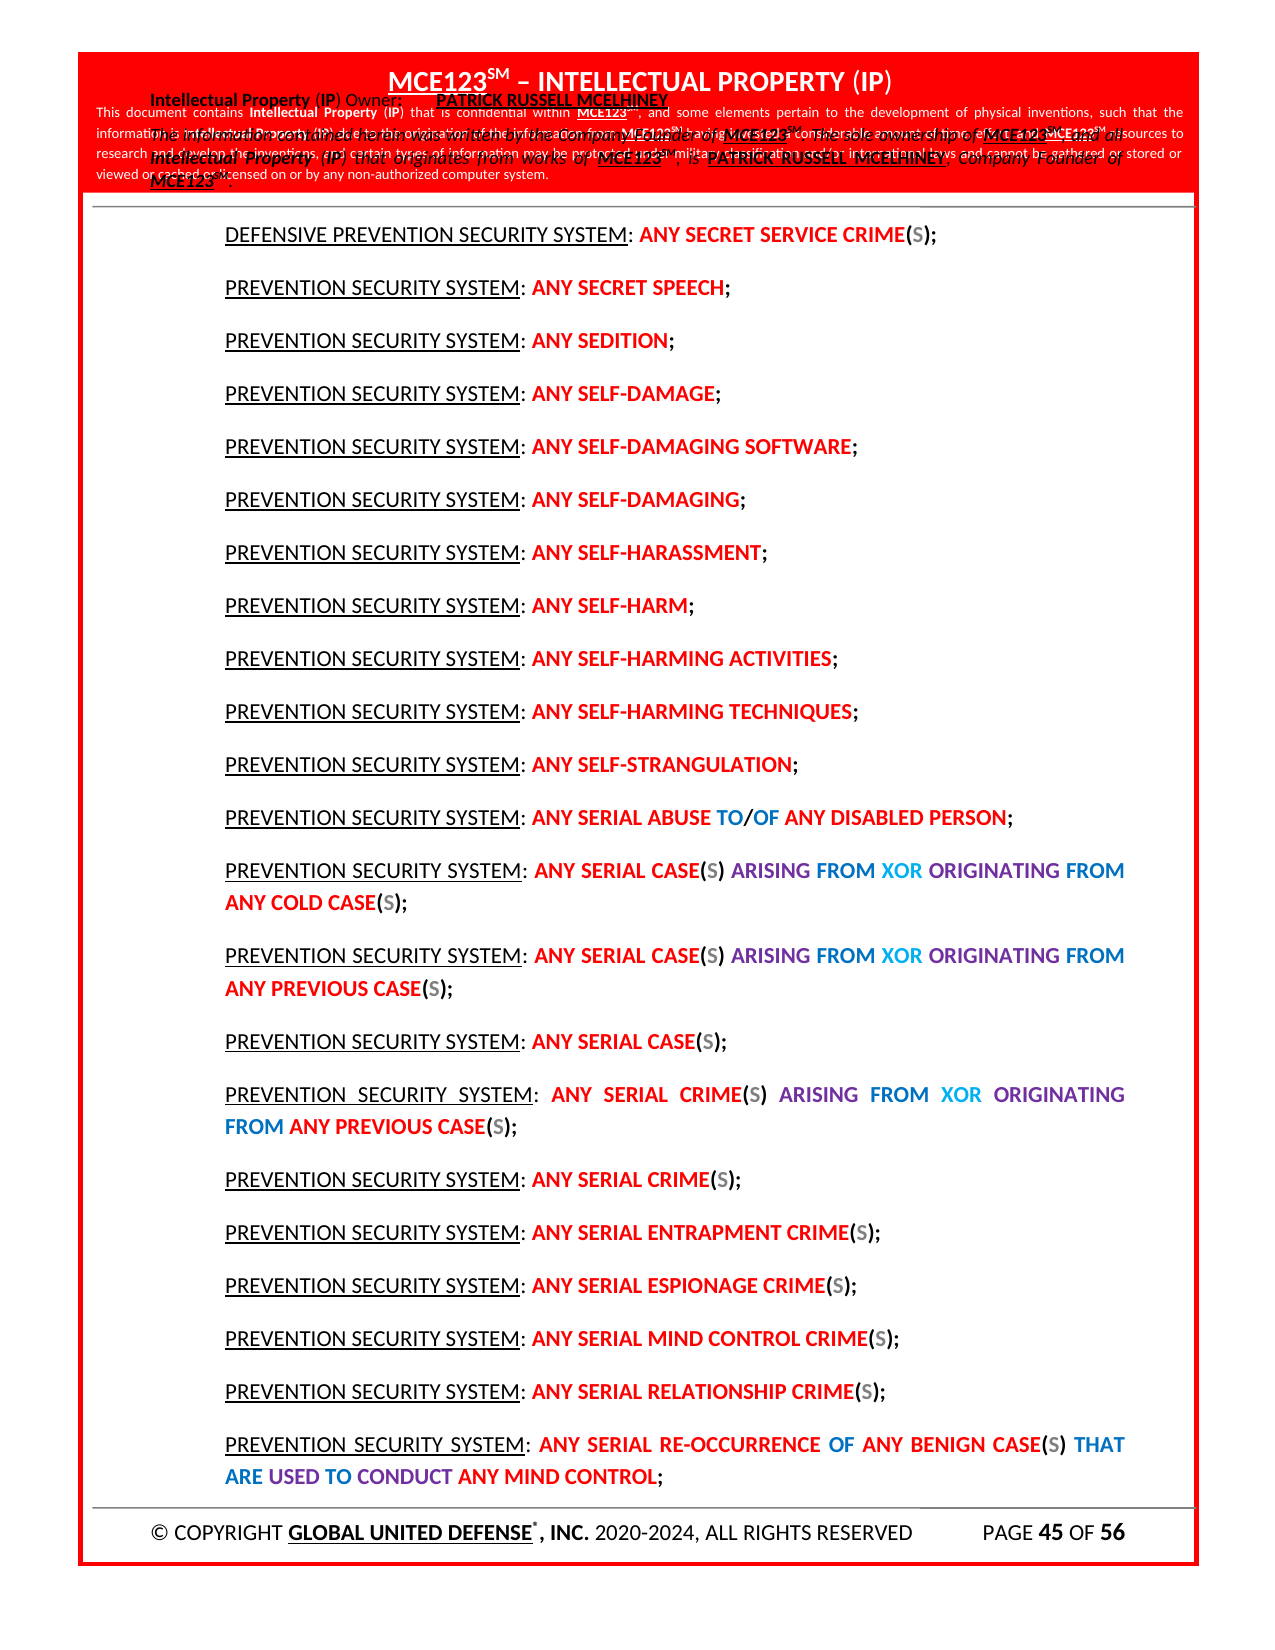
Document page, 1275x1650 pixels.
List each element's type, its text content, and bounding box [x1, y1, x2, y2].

text PREVENTION SECURITY SYSTEM: ANY SECRET SPEECH; [225, 273, 1125, 301]
text DEFENSIVE PREVENTION SECURITY SYSTEM: ANY SECRET SERVICE CRIME(S); [225, 220, 1125, 248]
text PREVENTION SECURITY SYSTEM: ANY SELF-DAMAGING; [225, 485, 1125, 513]
text PREVENTION SECURITY SYSTEM: ANY SERIAL MIND CONTROL CRIME(S); [225, 1324, 1125, 1352]
text PREVENTION SECURITY SYSTEM: ANY SERIAL ENTRAPMENT CRIME(S); [225, 1218, 1125, 1246]
text PREVENTION SECURITY SYSTEM: ANY SEDITION; [225, 326, 1125, 354]
text PREVENTION SECURITY SYSTEM: ANY SERIAL ESPIONAGE CRIME(S); [225, 1271, 1125, 1299]
text PREVENTION SECURITY SYSTEM: ANY SERIAL ABUSE TO/OF ANY DISABLED PERSON; [225, 803, 1125, 831]
text PREVENTION SECURITY SYSTEM: ANY SERIAL RE-OCCURRENCE OF ANY BENIGN CASE(S) THAT ARE USED TO CONDUCT ANY MIND CONTROL; [225, 1430, 1125, 1490]
text PREVENTION SECURITY SYSTEM: ANY SERIAL CASE(S) ARISING FROM XOR ORIGINATING FROM ANY PREVIOUS CASE(S); [225, 942, 1125, 1002]
text PREVENTION SECURITY SYSTEM: ANY SERIAL RELATIONSHIP CRIME(S); [225, 1377, 1125, 1405]
text PREVENTION SECURITY SYSTEM: ANY SELF-HARASSMENT; [225, 538, 1125, 566]
text PREVENTION SECURITY SYSTEM: ANY SELF-HARM; [225, 591, 1125, 619]
text PREVENTION SECURITY SYSTEM: ANY SELF-HARMING TECHNIQUES; [225, 697, 1125, 725]
text PREVENTION SECURITY SYSTEM: ANY SELF-HARMING ACTIVITIES; [225, 644, 1125, 672]
text PREVENTION SECURITY SYSTEM: ANY SELF-DAMAGING SOFTWARE; [225, 432, 1125, 460]
text PREVENTION SECURITY SYSTEM: ANY SELF-DAMAGE; [225, 379, 1125, 407]
text PREVENTION SECURITY SYSTEM: ANY SERIAL CASE(S); [225, 1027, 1125, 1055]
text PREVENTION SECURITY SYSTEM: ANY SERIAL CRIME(S); [225, 1165, 1125, 1193]
text PREVENTION SECURITY SYSTEM: ANY SERIAL CASE(S) ARISING FROM XOR ORIGINATING FROM ANY COLD CASE(S); [225, 856, 1125, 917]
text PREVENTION SECURITY SYSTEM: ANY SERIAL CRIME(S) ARISING FROM XOR ORIGINATING FROM ANY PREVIOUS CASE(S); [225, 1080, 1125, 1140]
text PREVENTION SECURITY SYSTEM: ANY SELF-STRANGULATION; [225, 750, 1125, 778]
